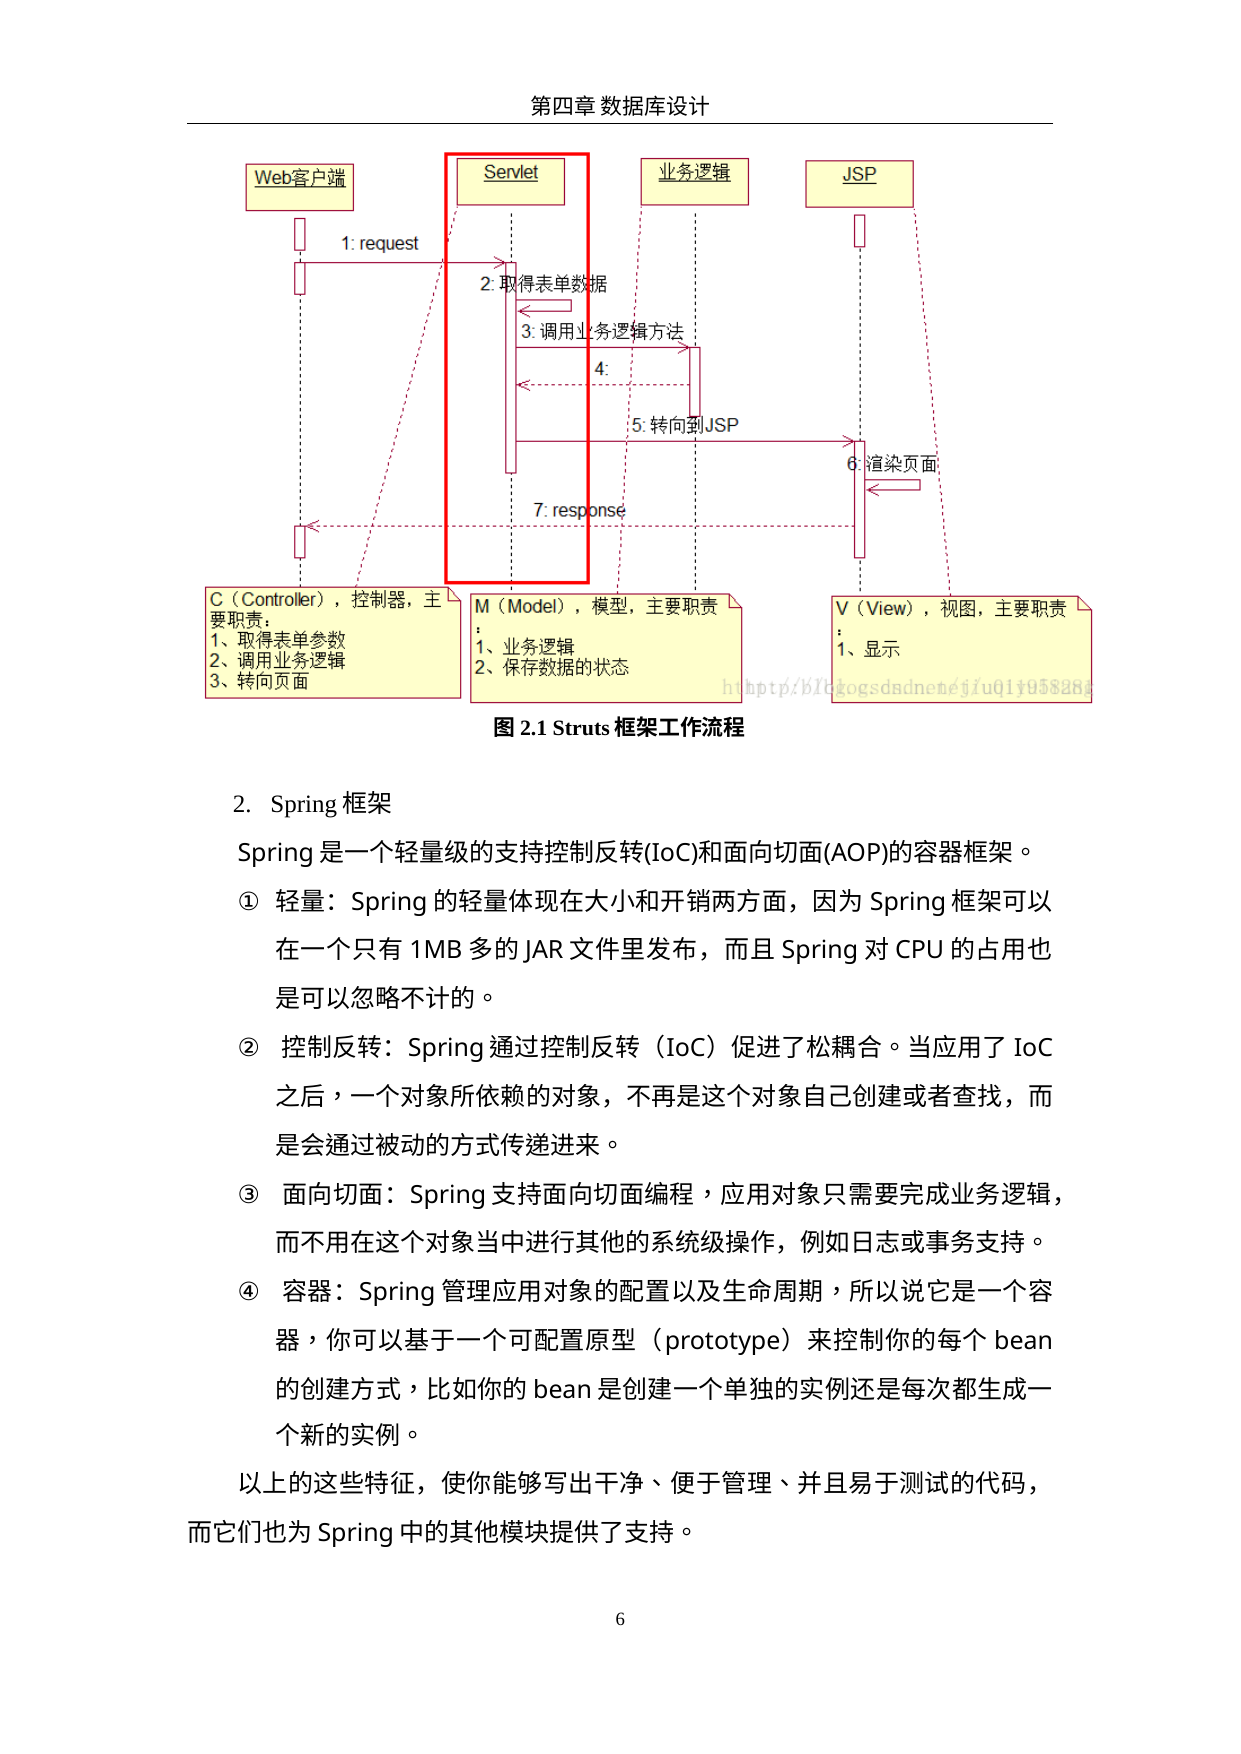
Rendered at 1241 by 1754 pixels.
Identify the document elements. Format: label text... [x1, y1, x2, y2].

list 面向切面：Spring支持面向切面编程，应用对象只需要完成业务逻辑，而不用在这个对象当中进行其他的系统级操作，例如日志或事务支持。 [237, 1174, 1053, 1259]
list 控制反转：Spring通过控制反转（IoC）促进了松耦合。当应用了IoC之后，一个对象所依赖的对象，不再是这个对象自己创建或者查找，而是会通过被动的方式传递进来。 [237, 1027, 1053, 1161]
text Spring是一个轻量级的支持控制反转(IoC)和面向切面(AOP)的容器框架。 [187, 832, 1053, 868]
list Spring框架 [233, 786, 1053, 820]
picture [187, 149, 1108, 710]
text 以上的这些特征，使你能够写出干净、便于管理、并且易于测试的代码，而它们也为Spring中的其他模块提供了支持。 [187, 1463, 1053, 1549]
text 图2.1 Struts框架工作流程 [187, 710, 1053, 741]
list 轻量：Spring的轻量体现在大小和开销两方面，因为Spring框架可以在一个只有1MB多的JAR文件里发布，而且Spring对CPU的占用也是可以忽略不计的。 [237, 881, 1053, 1015]
list 容器：Spring管理应用对象的配置以及生命周期，所以说它是一个容器，你可以基于一个可配置原型（prototype）来控制你的每个bean的创建方式，比如你的bean是创建一个单独的实例还是每次都生成一个新的实例。 [237, 1272, 1053, 1452]
